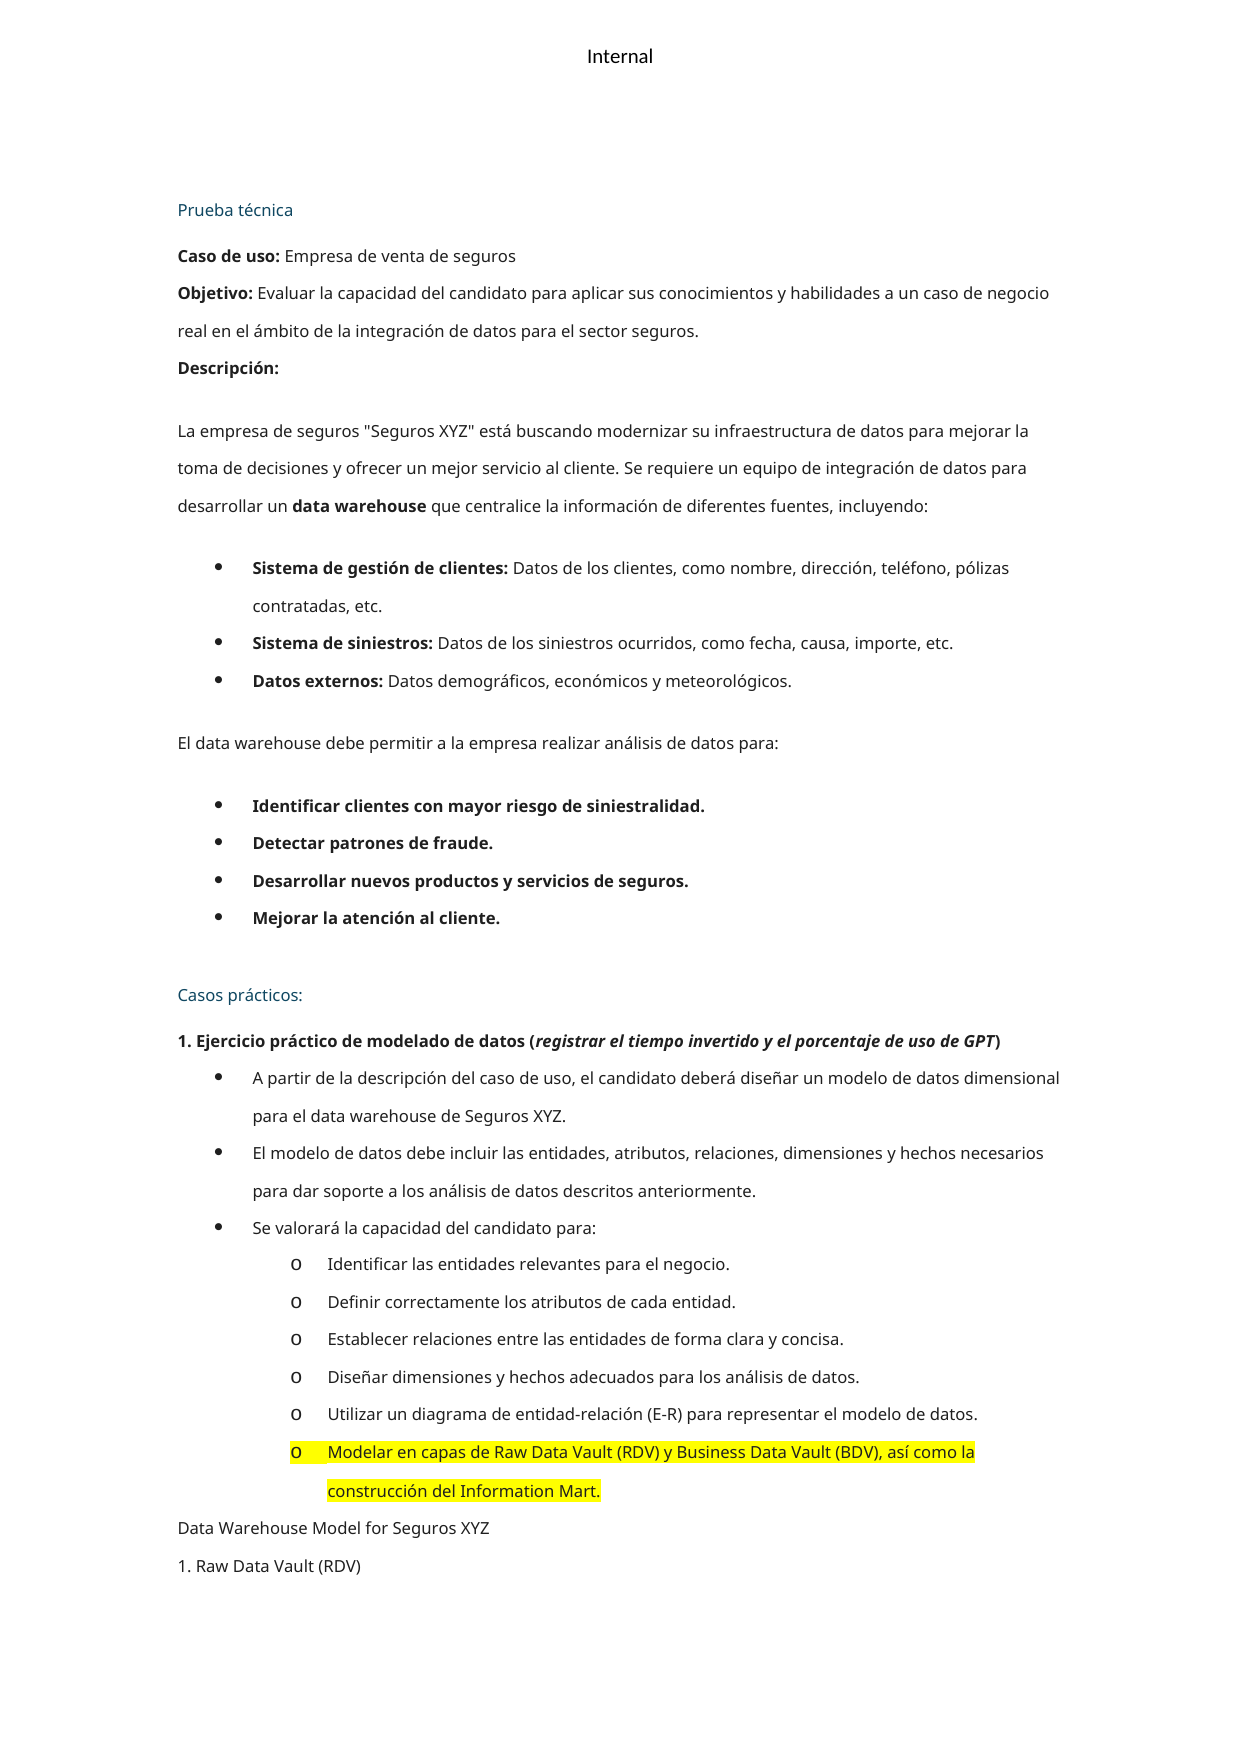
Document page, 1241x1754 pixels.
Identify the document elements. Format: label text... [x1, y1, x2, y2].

list Se valorará la capacidad del candidato para: [215, 1202, 1063, 1239]
list Datos externos: Datos demográficos, económicos y meteorológicos. [215, 654, 1063, 692]
list Utilizar un diagrama de entidad-relación (E-R) para representar el modelo de datos. [290, 1389, 1063, 1427]
list A partir de la descripción del caso de uso, el candidato deberá diseñar un modelo de datos dimensional para el data warehouse de Seguros XYZ. [215, 1052, 1063, 1127]
subtitle Casos prácticos: [177, 983, 1063, 1006]
list Mejorar la atención al cliente. [215, 892, 1063, 929]
list Establecer relaciones entre las entidades de forma clara y concisa. [290, 1314, 1063, 1352]
list Desarrollar nuevos productos y servicios de seguros. [215, 854, 1063, 892]
text 1. Raw Data Vault (RDV) [177, 1539, 1063, 1577]
text 1. Ejercicio práctico de modelado de datos (registrar el tiempo invertido y el porcentaje de uso de GPT) [177, 1014, 1063, 1052]
list Detectar patrones de fraude. [215, 817, 1063, 854]
list Sistema de gestión de clientes: Datos de los clientes, como nombre, dirección, teléfono, pólizas contratadas, etc. [215, 542, 1063, 617]
list Identificar las entidades relevantes para el negocio. [290, 1239, 1063, 1277]
text Data Warehouse Model for Seguros XYZ [177, 1502, 1063, 1539]
subtitle Prueba técnica [177, 198, 1063, 221]
text La empresa de seguros "Seguros XYZ" está buscando modernizar su infraestructura de datos para mejorar la toma de decisiones y ofrecer un mejor servicio al cliente. Se requiere un equipo de integración de datos para desarrollar un data warehouse que centralice la información de diferentes fuentes, incluyendo: [177, 404, 1063, 517]
list Modelar en capas de Raw Data Vault (RDV) y Business Data Vault (BDV), así como la construcción del Information Mart. [290, 1427, 1063, 1502]
list Diseñar dimensiones y hechos adecuados para los análisis de datos. [290, 1352, 1063, 1389]
text Objetivo: Evaluar la capacidad del candidato para aplicar sus conocimientos y habilidades a un caso de negocio real en el ámbito de la integración de datos para el sector seguros. [177, 267, 1063, 342]
text Caso de uso: Empresa de venta de seguros [177, 229, 1063, 267]
text El data warehouse debe permitir a la empresa realizar análisis de datos para: [177, 717, 1063, 754]
text Descripción: [177, 342, 1063, 379]
list El modelo de datos debe incluir las entidades, atributos, relaciones, dimensiones y hechos necesarios para dar soporte a los análisis de datos descritos anteriormente. [215, 1127, 1063, 1202]
list Sistema de siniestros: Datos de los siniestros ocurridos, como fecha, causa, importe, etc. [215, 617, 1063, 654]
list Definir correctamente los atributos de cada entidad. [290, 1277, 1063, 1314]
list Identificar clientes con mayor riesgo de siniestralidad. [215, 779, 1063, 817]
